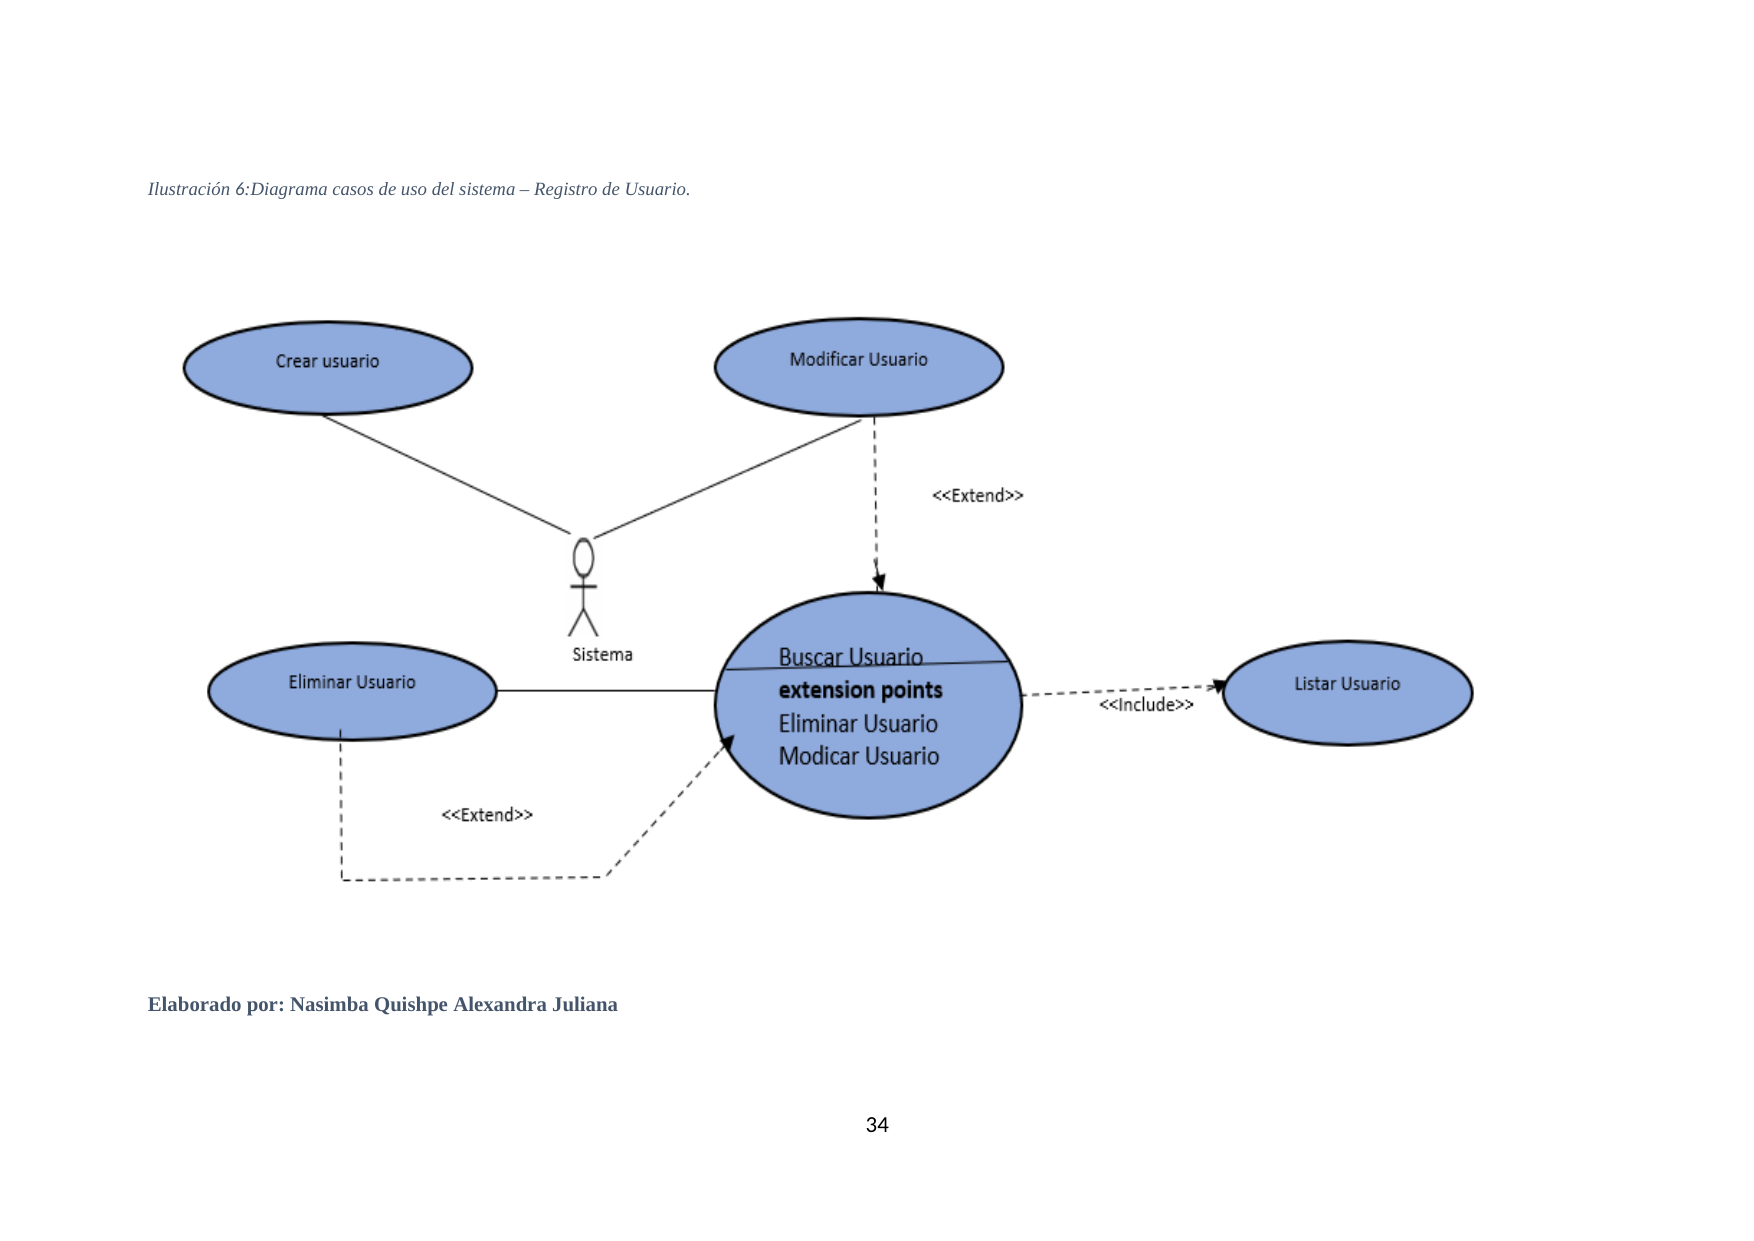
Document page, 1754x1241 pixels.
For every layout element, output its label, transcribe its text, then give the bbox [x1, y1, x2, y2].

text Elaborado por: Nasimba Quishpe Alexandra Juliana [148, 992, 1606, 1016]
text Ilustración 6:Diagrama casos de uso del sistema – Registro de Usuario. [148, 177, 1606, 200]
picture [147, 270, 1485, 933]
